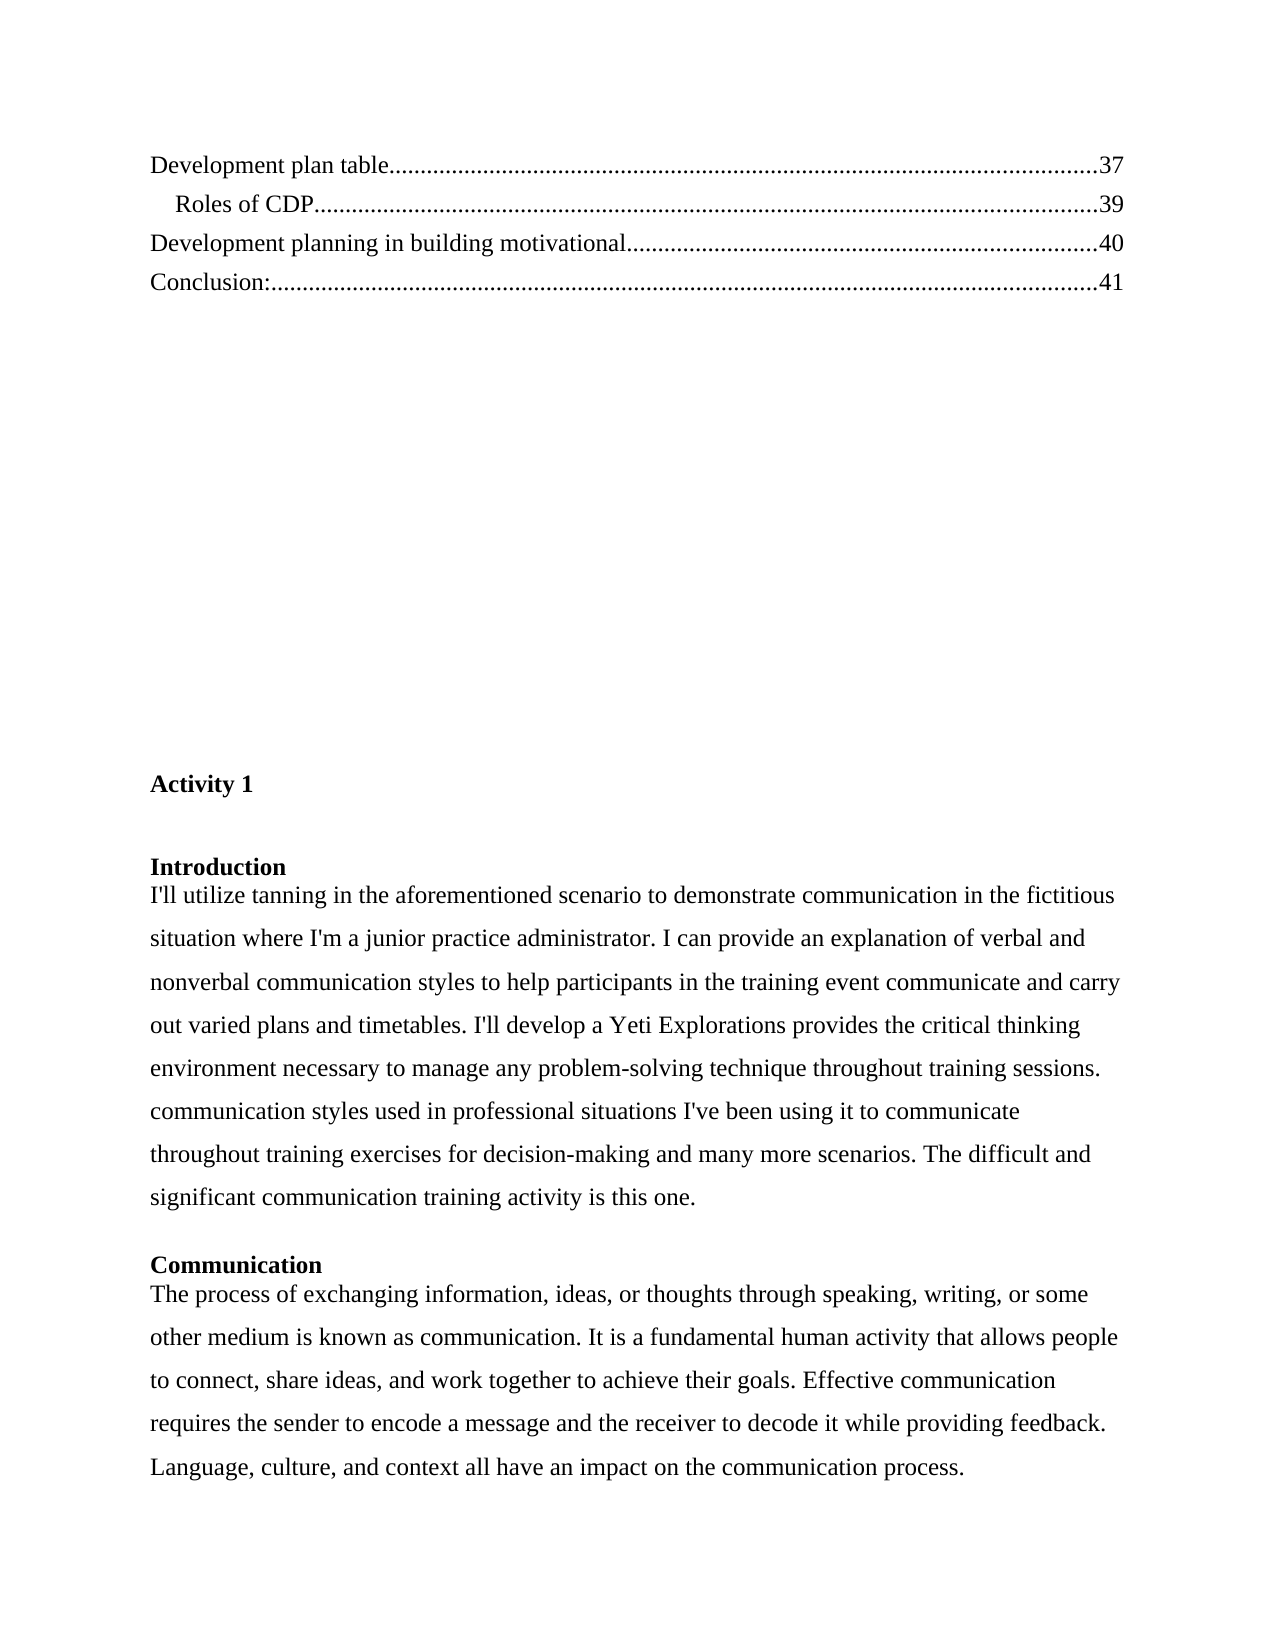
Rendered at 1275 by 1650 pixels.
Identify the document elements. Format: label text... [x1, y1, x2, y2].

text The process of exchanging information, ideas, or thoughts through speaking, writing, or some other medium is known as communication. It is a fundamental human activity that allows people to connect, share ideas, and work together to achieve their goals. Effective communication requires the sender to encode a message and the receiver to decode it while providing feedback. Language, culture, and context all have an impact on the communication process. [150, 1279, 1125, 1480]
subtitle Activity 1 [150, 769, 1125, 798]
text I'll utilize tanning in the aforementioned scenario to demonstrate communication in the fictitious situation where I'm a junior practice administrator. I can provide an explanation of verbal and nonverbal communication styles to help participants in the training event communicate and carry out varied plans and timetables. I'll develop a Yeti Explorations provides the critical thinking environment necessary to manage any problem-solving technique throughout training sessions. communication styles used in professional situations I've been using it to communicate throughout training exercises for decision-making and many more scenarios. The difficult and significant communication training activity is this one. [150, 880, 1125, 1211]
subtitle Introduction [150, 852, 1125, 880]
subtitle Communication [150, 1250, 1125, 1279]
